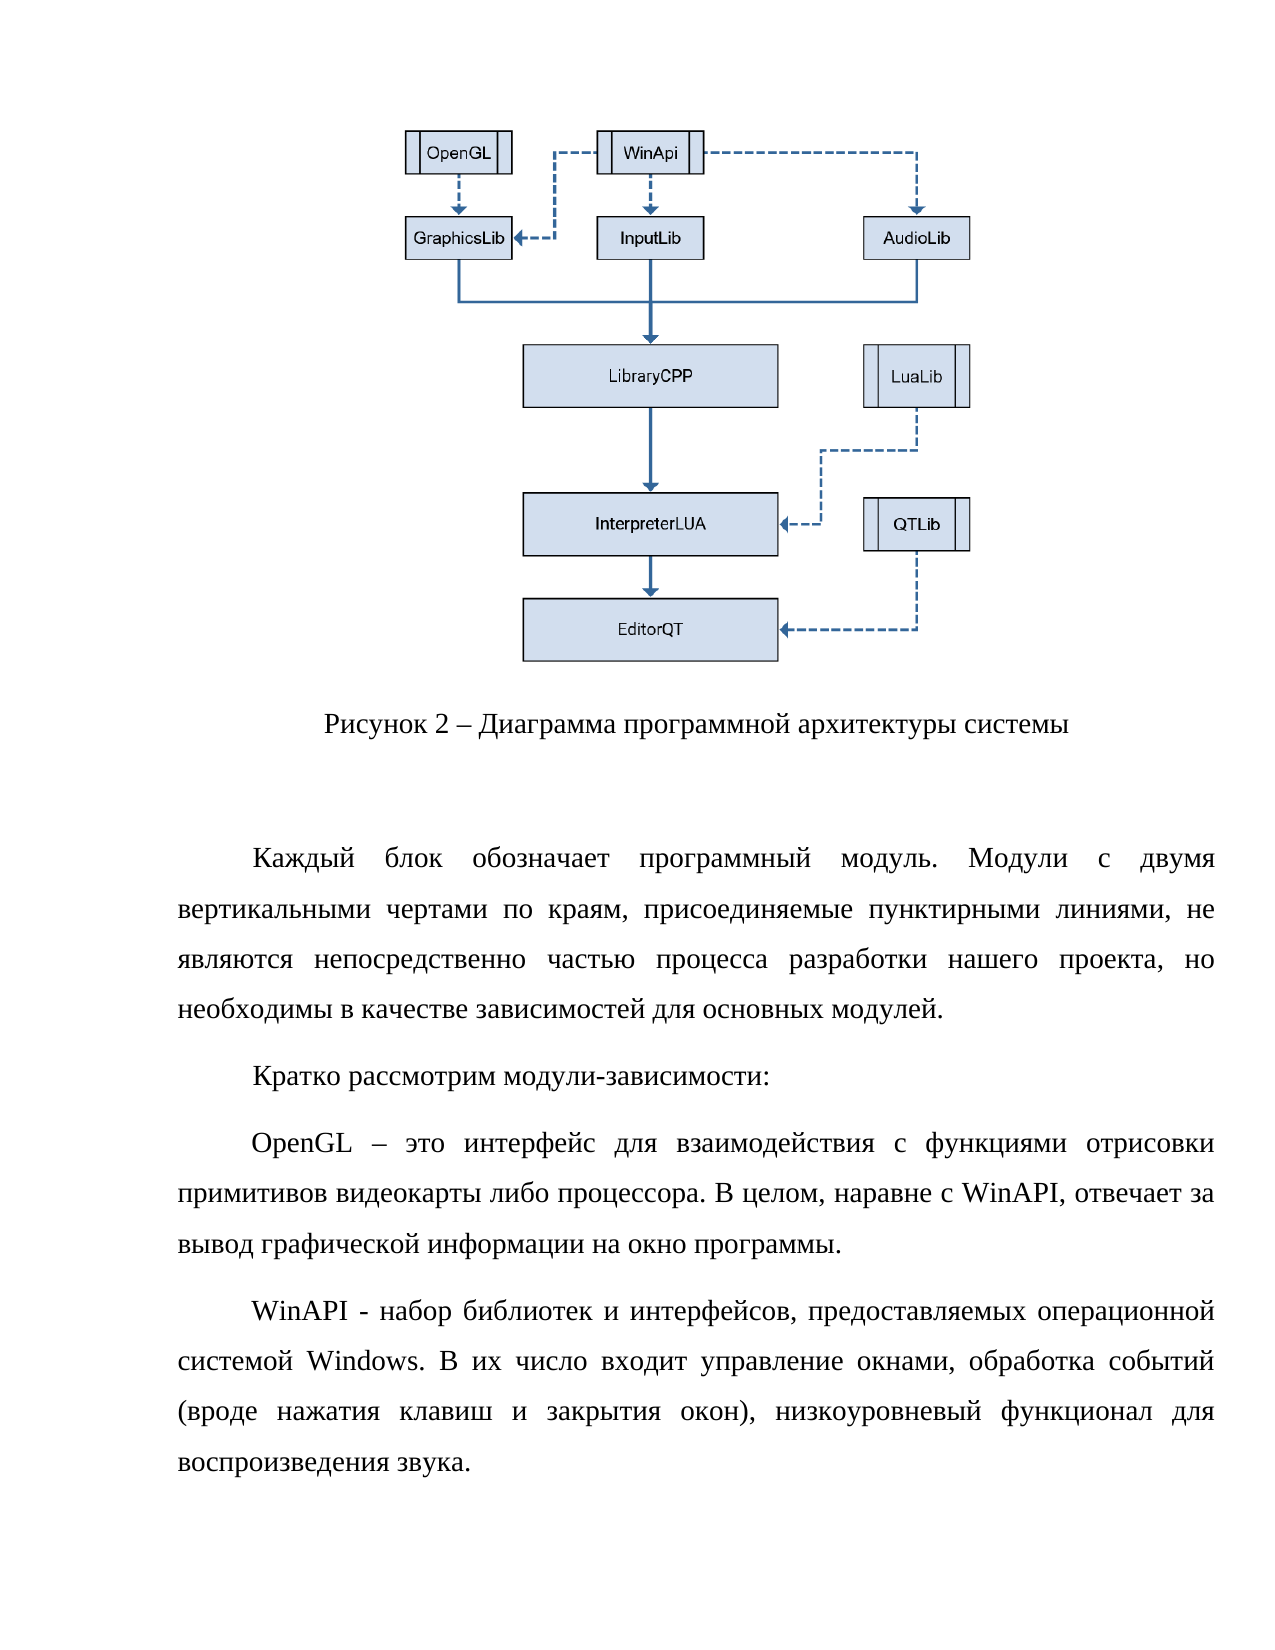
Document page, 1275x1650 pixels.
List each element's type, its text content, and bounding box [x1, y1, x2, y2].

text Рисунок 2 – Диаграмма программной архитектуры системы [177, 706, 1216, 740]
picture [395, 118, 998, 676]
text Кратко рассмотрим модули-зависимости: [177, 1058, 1216, 1092]
text WinAPI - набор библиотек и интерфейсов, предоставляемых операционной системой Windows. В их число входит управление окнами, обработка событий (вроде нажатия клавиш и закрытия окон), низкоуровневый функционал для воспроизведения звука. [177, 1293, 1216, 1477]
text OpenGL – это интерфейс для взаимодействия с функциями отрисовки примитивов видеокарты либо процессора. В целом, наравне с WinAPI, отвечает за вывод графической информации на окно программы. [177, 1125, 1216, 1259]
text Каждый блок обозначает программный модуль. Модули с двумя вертикальными чертами по краям, присоединяемые пунктирными линиями, не являются непосредственно частью процесса разработки нашего проекта, но необходимы в качестве зависимостей для основных модулей. [177, 840, 1216, 1025]
